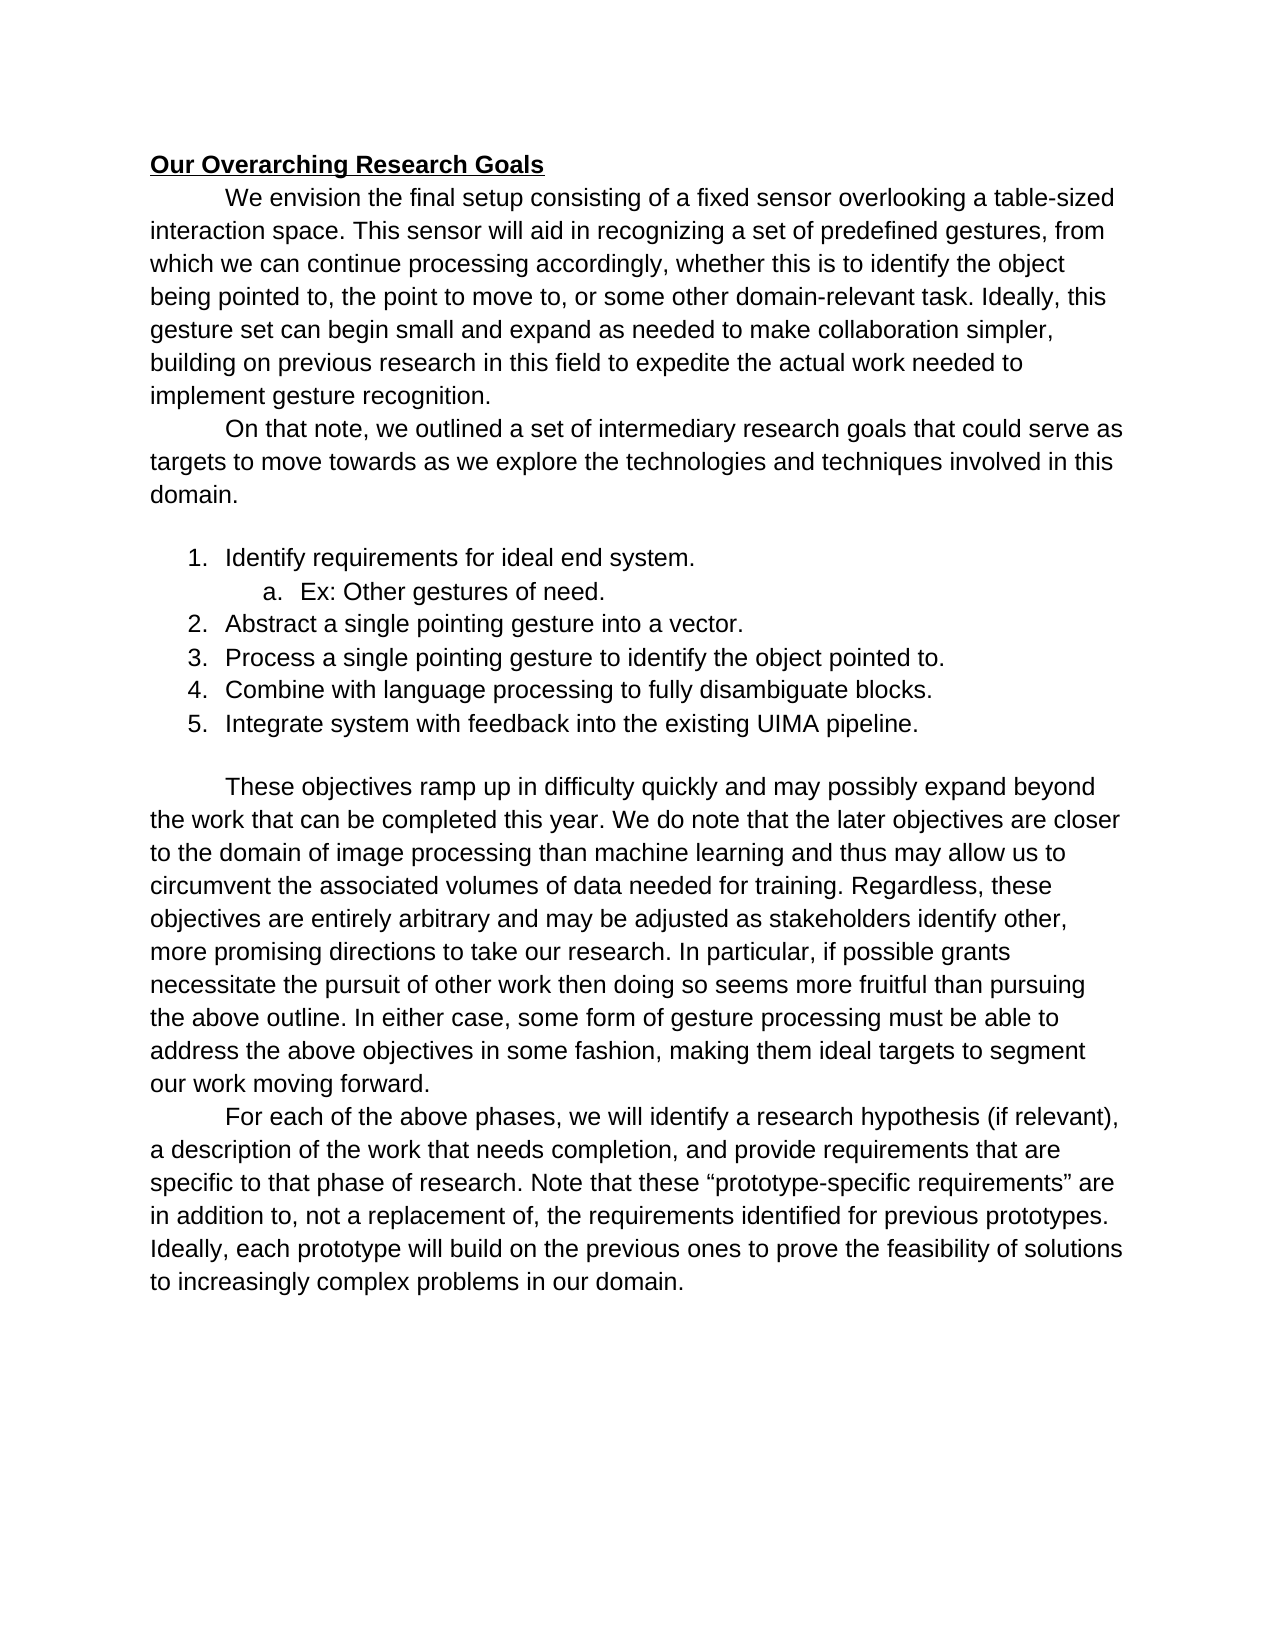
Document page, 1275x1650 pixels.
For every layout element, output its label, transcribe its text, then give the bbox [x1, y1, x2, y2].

list Ex: Other gestures of need. [262, 576, 1125, 605]
text On that note, we outlined a set of intermediary research goals that could serve as targets to move towards as we explore the technologies and techniques involved in this domain. [150, 414, 1125, 509]
text Our Overarching Research Goals [150, 150, 1125, 179]
list Combine with language processing to fully disambiguate blocks. [187, 676, 1125, 704]
list Abstract a single pointing gesture into a vector. [187, 609, 1125, 638]
text We envision the final setup consisting of a fixed sensor overlooking a table-sized interaction space. This sensor will aid in recognizing a set of predefined gestures, from which we can continue processing accordingly, whether this is to identify the object being pointed to, the point to move to, or some other domain-relevant task. Ideally, this gesture set can begin small and expand as needed to make collaboration simpler, building on previous research in this field to expedite the actual work needed to implement gesture recognition. [150, 183, 1125, 410]
text These objectives ramp up in difficulty quickly and may possibly expand beyond the work that can be completed this year. We do note that the later objectives are closer to the domain of image processing than machine learning and thus may allow us to circumvent the associated volumes of data needed for training. Regardless, these objectives are entirely arbitrary and may be adjusted as stakeholders identify other, more promising directions to take our research. In particular, if possible grants necessitate the pursuit of other work then doing so seems more fruitful than pursuing the above outline. In either case, some form of gesture processing must be able to address the above objectives in some fashion, making them ideal targets to segment our work moving forward. [150, 772, 1125, 1098]
text For each of the above phases, we will identify a research hypothesis (if relevant), a description of the work that needs completion, and provide requirements that are specific to that phase of research. Note that these “prototype-specific requirements” are in addition to, not a replacement of, the requirements identified for previous prototypes. Ideally, each prototype will build on the previous ones to prove the feasibility of solutions to increasingly complex problems in our domain. [150, 1102, 1125, 1296]
list Integrate system with feedback into the existing UIMA pipeline. [187, 708, 1125, 737]
list Process a single pointing gesture to identify the object pointed to. [187, 642, 1125, 671]
list Identify requirements for ideal end system. [187, 543, 1125, 572]
